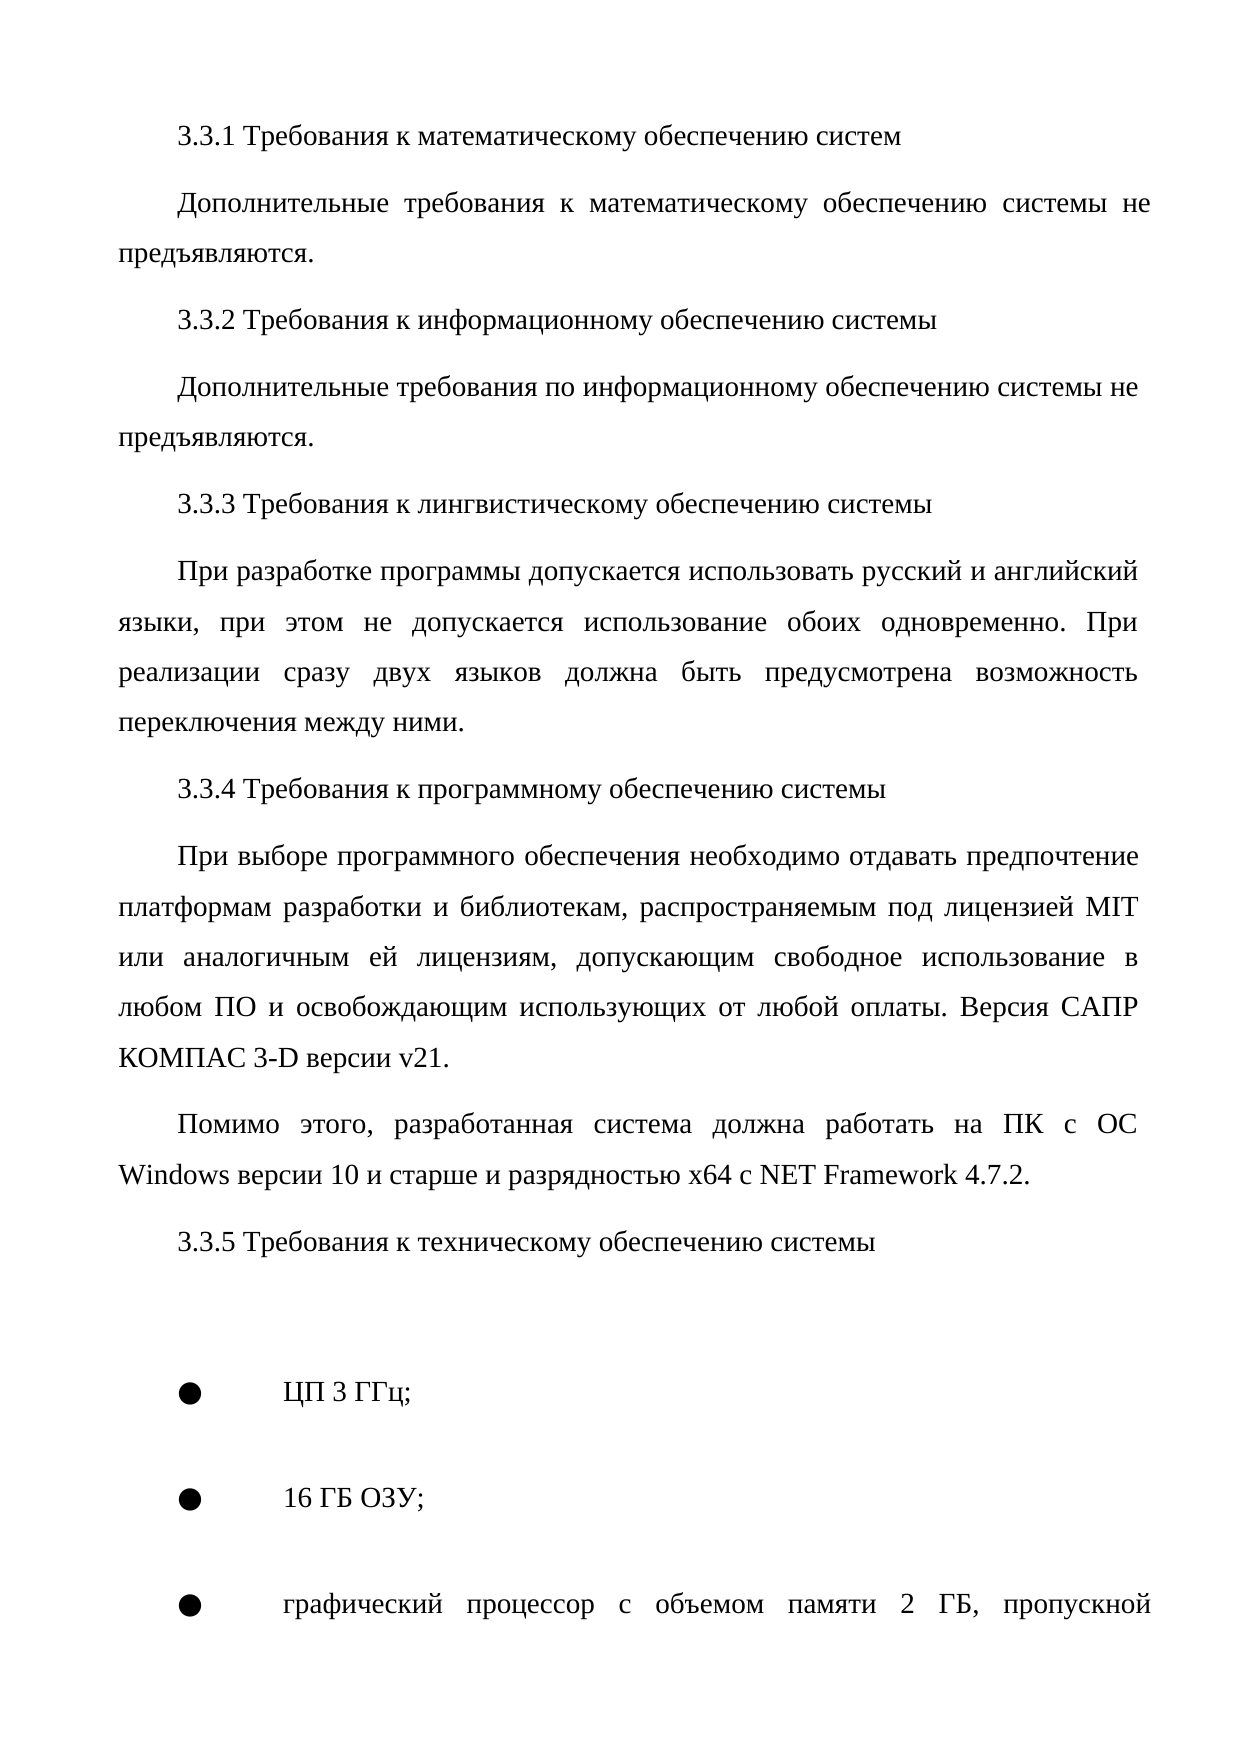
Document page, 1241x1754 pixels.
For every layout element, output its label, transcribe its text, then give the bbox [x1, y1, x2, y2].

text Помимо этого, разработанная система должна работать на ПК с ОС Windows версии 10 и старше и разрядностью х64 с NET Framework 4.7.2. [118, 1107, 1139, 1191]
text Дополнительные требования по информационному обеспечению системы не предъявляются. [118, 369, 1139, 453]
text При разработке программы допускается использовать русский и английский языки, при этом не допускается использование обоих одновременно. При реализации сразу двух языков должна быть предусмотрена возможность переключения между ними. [118, 553, 1139, 738]
subtitle 3.3.2 Требования к информационному обеспечению системы [118, 302, 1152, 336]
text Дополнительные требования к математическому обеспечению системы не предъявляются. [118, 185, 1152, 269]
list 16 ГБ ОЗУ; [118, 1464, 1152, 1524]
list графический процессор с объемом памяти 2 ГБ, пропускной способностью 80ГБ/с и поддержкой OpenGL 4.5. [118, 1571, 1152, 1630]
subtitle 3.3.4 Требования к программному обеспечению системы [118, 771, 1152, 805]
subtitle 3.3.1 Требования к математическому обеспечению систем [118, 118, 1152, 152]
list ЦП 3 ГГц; [118, 1358, 1152, 1418]
subtitle 3.3.3 Требования к лингвистическому обеспечению системы [118, 487, 1152, 520]
text При выборе программного обеспечения необходимо отдавать предпочтение платформам разработки и библиотекам, распространяемым под лицензией MIT или аналогичным ей лицензиям, допускающим свободное использование в любом ПО и освобождающим использующих от любой оплаты. Версия САПР КОМПАС 3-D версии v21. [118, 838, 1139, 1073]
subtitle 3.3.5 Требования к техническому обеспечению системы [118, 1224, 1152, 1257]
